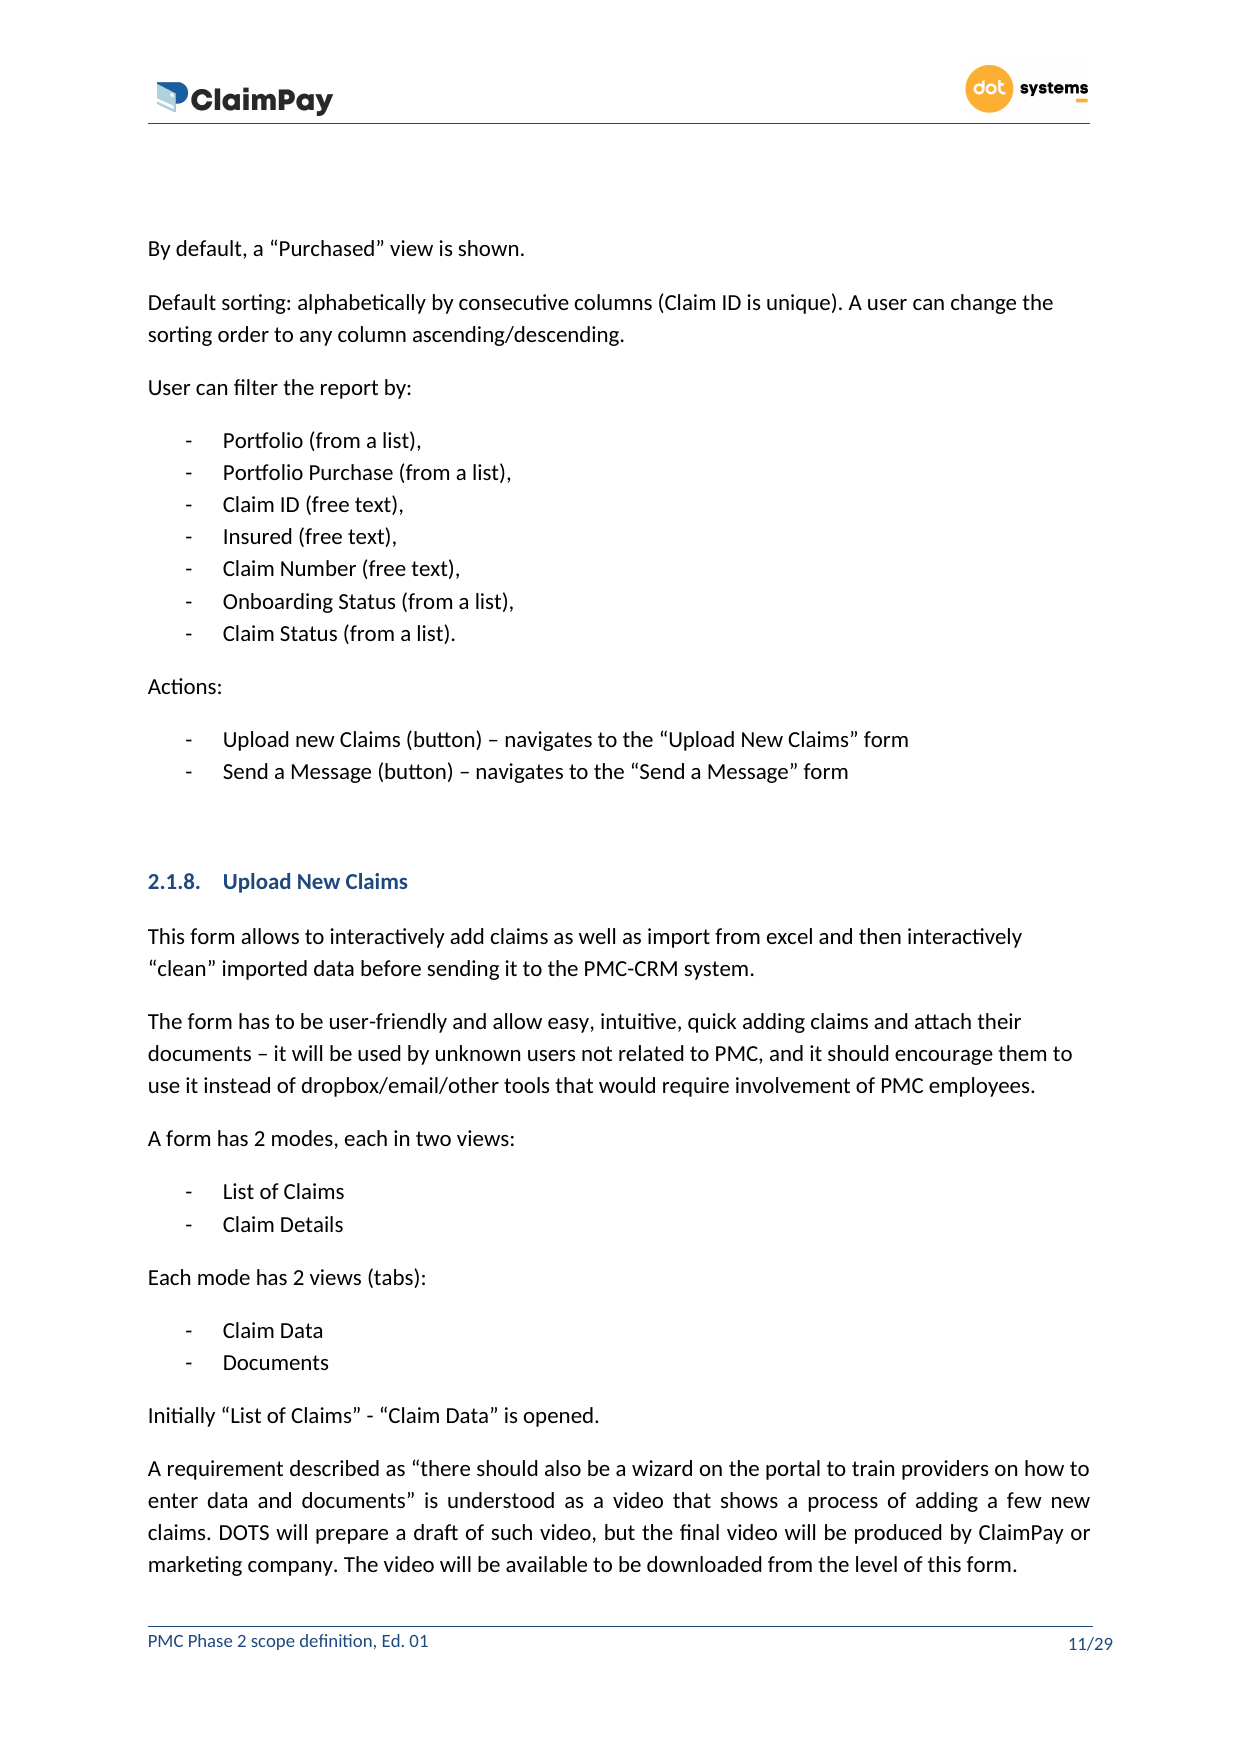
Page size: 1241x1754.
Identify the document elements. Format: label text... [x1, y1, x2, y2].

text A form has 2 modes, each in two views: [148, 1124, 1093, 1152]
text The form has to be user-friendly and allow easy, intuitive, quick adding claims and attach their documents – it will be used by unknown users not related to PMC, and it should encourage them to use it instead of dropbox/email/other tools that would require involvement of PMC employees. [148, 1007, 1093, 1099]
list Portfolio Purchase (from a list), [185, 458, 1093, 486]
picture [964, 61, 1089, 117]
text This form allows to interactively add claims as well as import from excel and then interactively “clean” imported data before sending it to the PMC-CRM system. [148, 922, 1093, 982]
text Initially “List of Claims” - “Claim Data” is opened. [148, 1401, 1093, 1429]
picture [152, 73, 338, 123]
list Claim Number (free text), [185, 554, 1093, 583]
text Upload New Claims [148, 867, 1093, 895]
list Upload new Claims (button) – navigates to the “Upload New Claims” form [185, 725, 1093, 753]
list List of Claims [185, 1177, 1093, 1206]
list Send a Message (button) – navigates to the “Send a Message” form [185, 757, 1093, 785]
list Insured (free text), [185, 522, 1093, 550]
list Claim ID (free text), [185, 490, 1093, 518]
text Each mode has 2 views (tabs): [148, 1263, 1093, 1291]
list Claim Details [185, 1210, 1093, 1238]
text User can filter the report by: [148, 373, 1093, 401]
list Documents [185, 1348, 1093, 1376]
list Onboarding Status (from a list), [185, 587, 1093, 615]
text By default, a “Purchased” view is shown. [148, 234, 1093, 263]
text Actions: [148, 672, 1093, 700]
list Portfolio (from a list), [185, 426, 1093, 454]
list Claim Data [185, 1316, 1093, 1344]
text Default sorting: alphabetically by consecutive columns (Claim ID is unique). A user can change the sorting order to any column ascending/descending. [148, 288, 1093, 348]
text A requirement described as “there should also be a wizard on the portal to train providers on how to enter data and documents” is understood as a video that shows a process of adding a few new claims. DOTS will prepare a draft of such video, but the final video will be produced by ClaimPay or marketing company. The video will be available to be downloaded from the level of this form. [148, 1454, 1093, 1578]
list Claim Status (from a list). [185, 619, 1093, 647]
